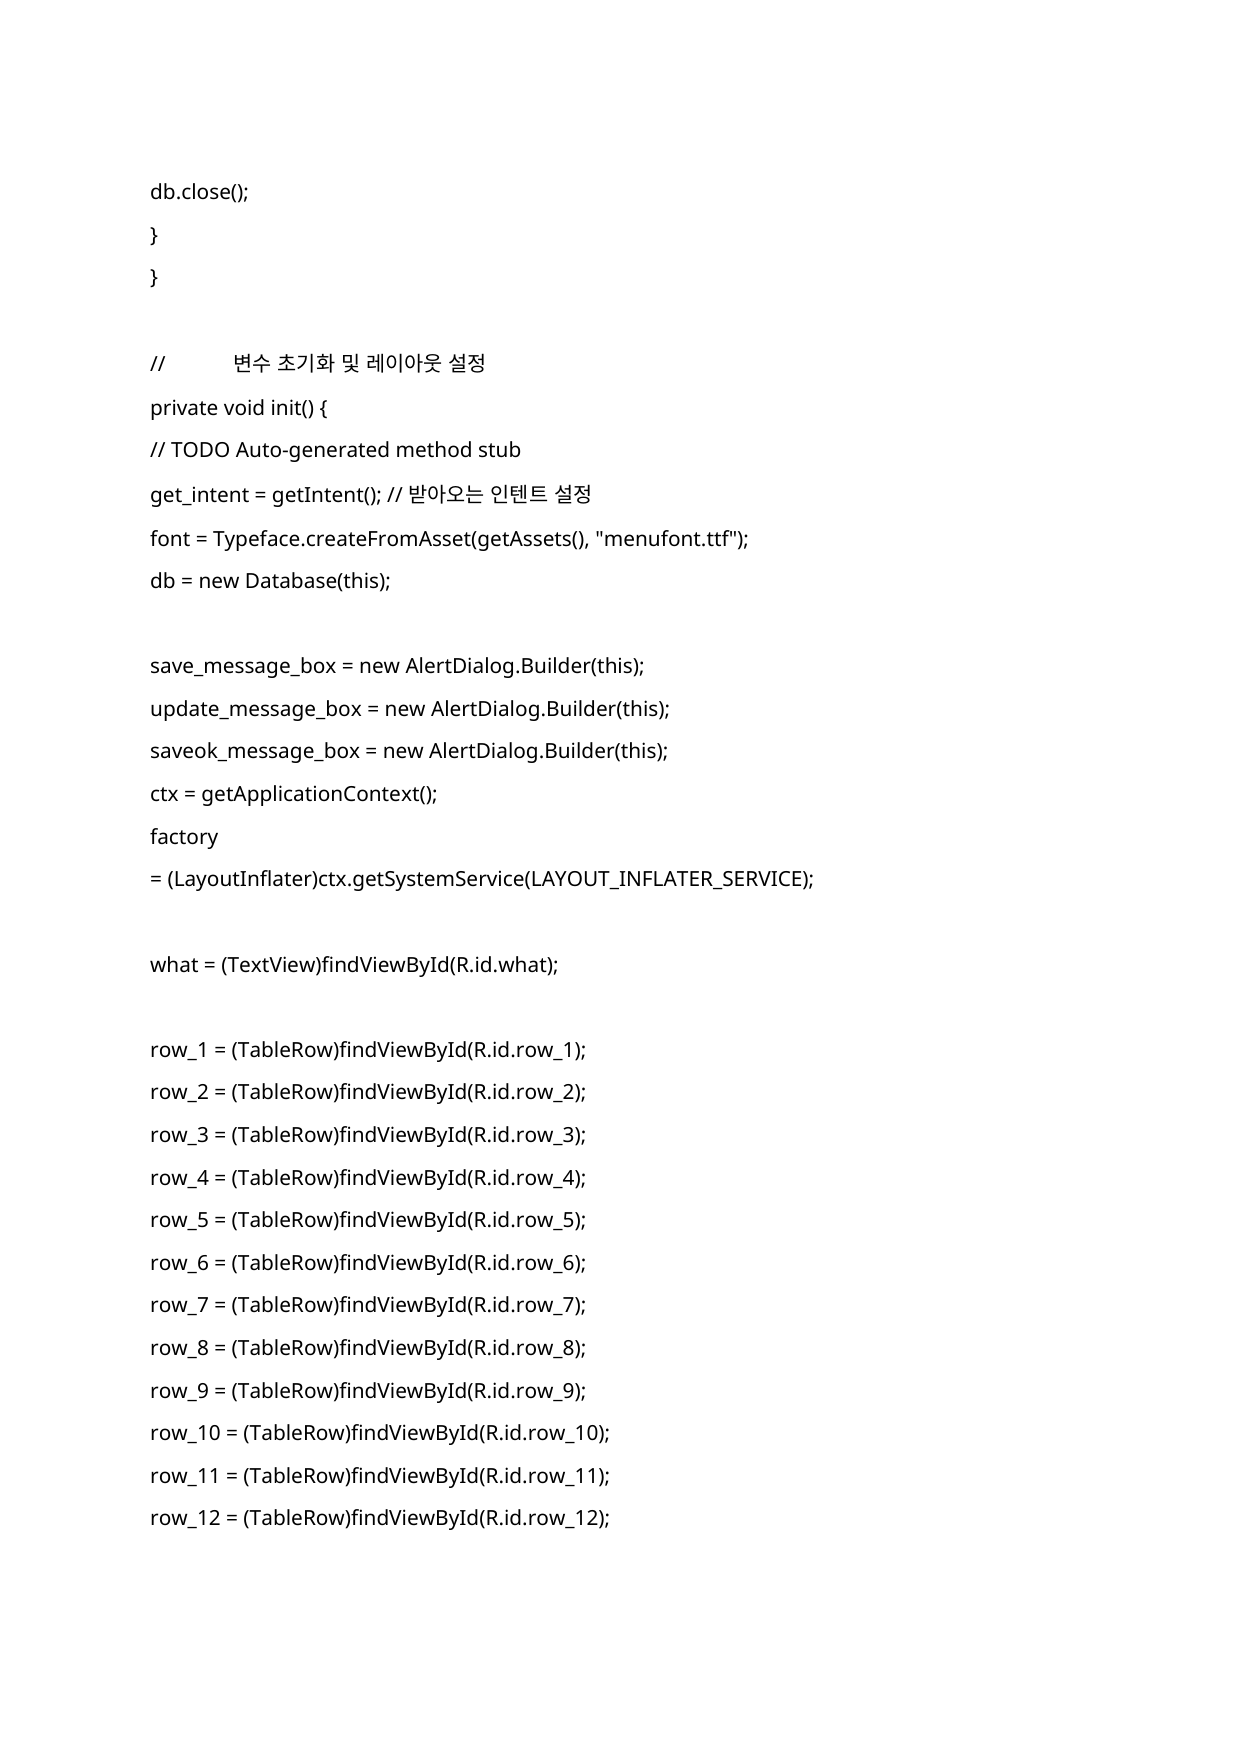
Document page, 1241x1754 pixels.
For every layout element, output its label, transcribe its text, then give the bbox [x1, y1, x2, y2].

text row_12 = (TableRow)findViewById(R.id.row_12); [150, 1503, 1090, 1532]
text get_intent = getIntent(); // 받아오는 인텐트 설정 [150, 478, 1090, 508]
text } [150, 262, 1090, 291]
text row_9 = (TableRow)findViewById(R.id.row_9); [150, 1376, 1090, 1404]
text row_6 = (TableRow)findViewById(R.id.row_6); [150, 1248, 1090, 1276]
text factory [150, 822, 1090, 850]
text row_8 = (TableRow)findViewById(R.id.row_8); [150, 1333, 1090, 1362]
text row_3 = (TableRow)findViewById(R.id.row_3); [150, 1120, 1090, 1148]
text row_5 = (TableRow)findViewById(R.id.row_5); [150, 1205, 1090, 1234]
text row_10 = (TableRow)findViewById(R.id.row_10); [150, 1418, 1090, 1447]
text = (LayoutInflater)ctx.getSystemService(LAYOUT_INFLATER_SERVICE); [150, 864, 1090, 893]
text row_2 = (TableRow)findViewById(R.id.row_2); [150, 1077, 1090, 1106]
text saveok_message_box = new AlertDialog.Builder(this); [150, 737, 1090, 765]
text save_message_box = new AlertDialog.Builder(this); [150, 651, 1090, 680]
text } [150, 220, 1090, 248]
text ctx = getApplicationContext(); [150, 779, 1090, 808]
text update_message_box = new AlertDialog.Builder(this); [150, 694, 1090, 722]
text font = Typeface.createFromAsset(getAssets(), "menufont.ttf"); [150, 524, 1090, 552]
text private void init() { [150, 393, 1090, 421]
text row_1 = (TableRow)findViewById(R.id.row_1); [150, 1035, 1090, 1063]
text row_4 = (TableRow)findViewById(R.id.row_4); [150, 1163, 1090, 1191]
text // TODO Auto-generated method stub [150, 436, 1090, 464]
text row_11 = (TableRow)findViewById(R.id.row_11); [150, 1461, 1090, 1489]
text row_7 = (TableRow)findViewById(R.id.row_7); [150, 1291, 1090, 1319]
text // 변수 초기화 및 레이아웃 설정 [150, 348, 1090, 378]
text db.close(); [150, 177, 1090, 206]
text what = (TextView)findViewById(R.id.what); [150, 950, 1090, 978]
text db = new Database(this); [150, 566, 1090, 595]
